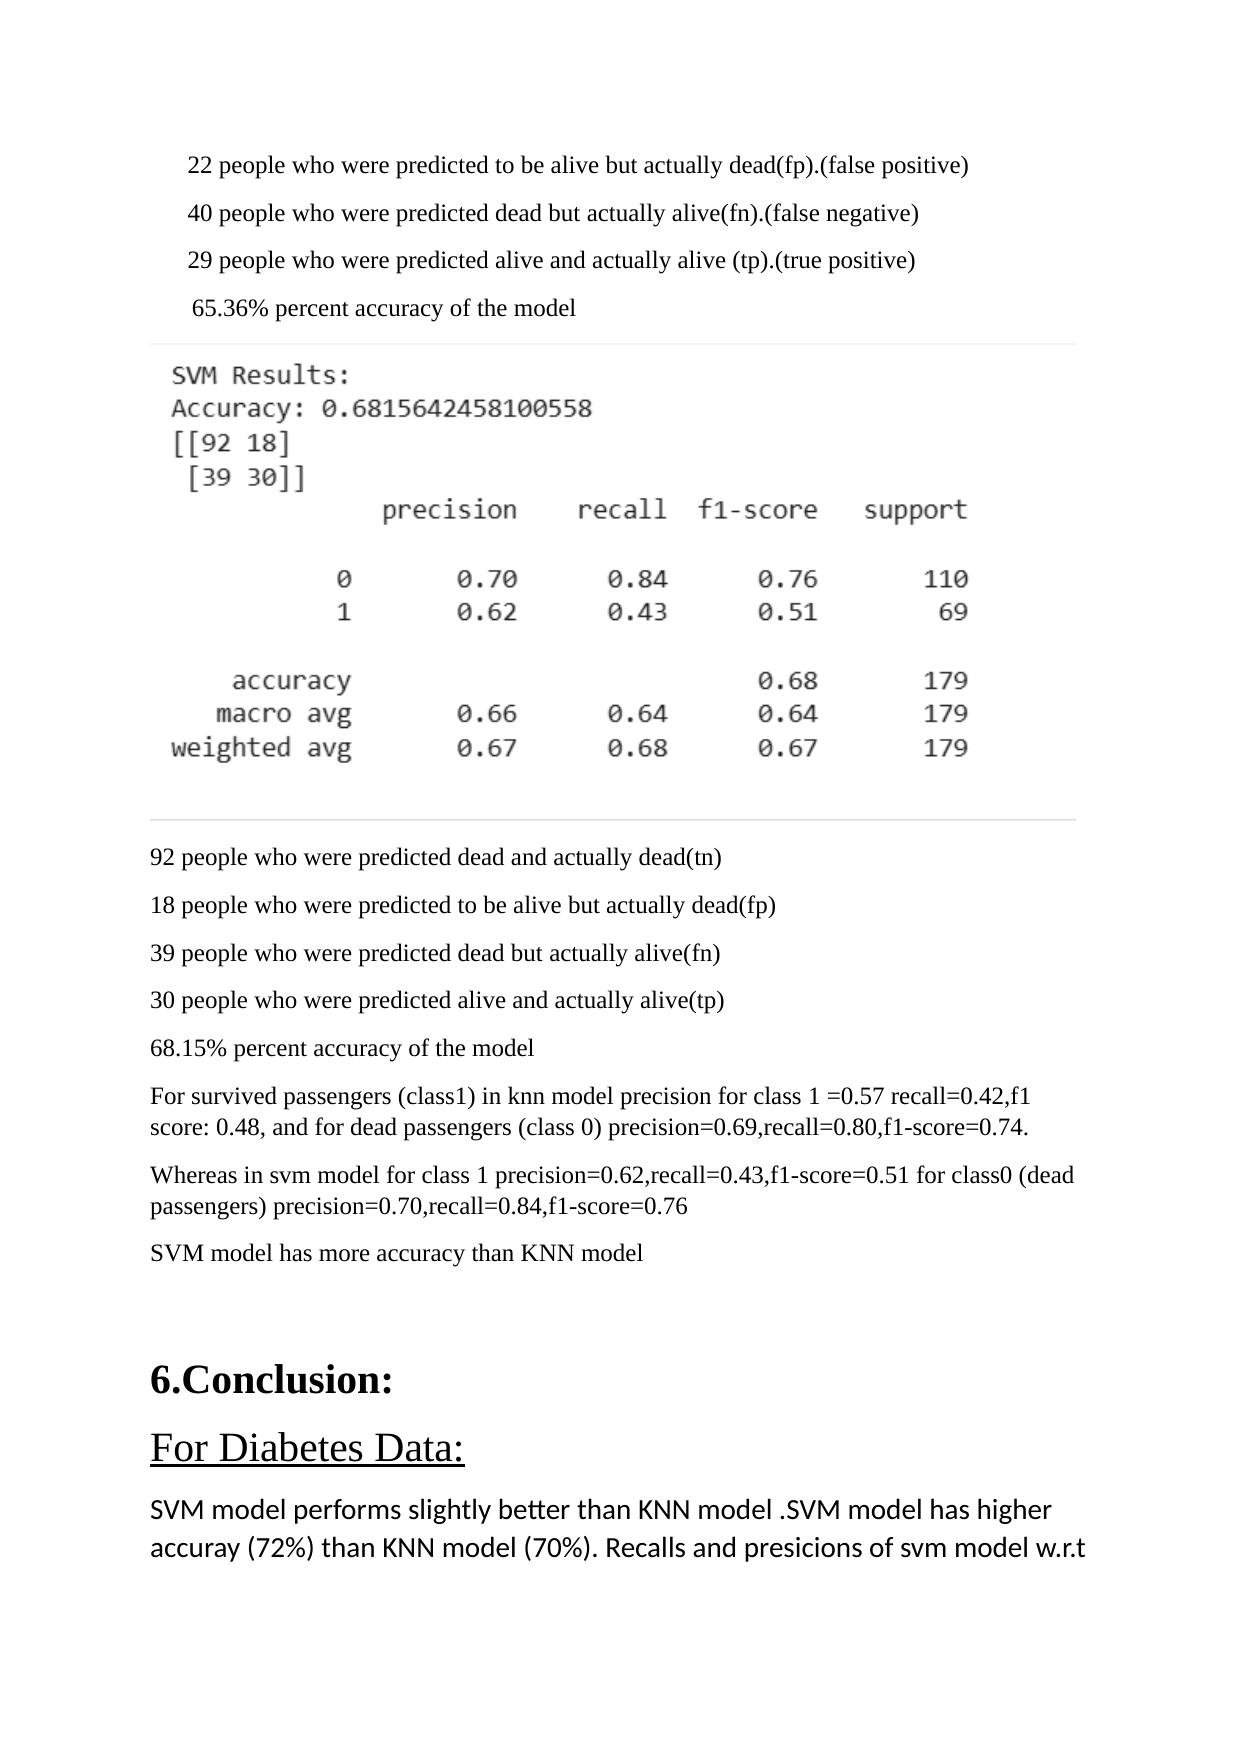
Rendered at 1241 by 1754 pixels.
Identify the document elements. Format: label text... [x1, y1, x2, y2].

text 92 people who were predicted dead and actually dead(tn) [150, 842, 1090, 871]
text 30 people who were predicted alive and actually alive(tp) [150, 986, 1090, 1014]
text 68.15% percent accuracy of the model [150, 1033, 1090, 1062]
text 40 people who were predicted dead but actually alive(fn).(false negative) [150, 198, 1090, 226]
text 29 people who were predicted alive and actually alive (tp).(true positive) [150, 245, 1090, 274]
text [150, 1491, 1090, 1565]
text 22 people who were predicted to be alive but actually dead(fp).(false positive) [150, 150, 1090, 179]
text Whereas in svm model for class 1 precision=0.62,recall=0.43,f1-score=0.51 for class0 (dead passengers) precision=0.70,recall=0.84,f1-score=0.76 [150, 1160, 1090, 1219]
text 18 people who were predicted to be alive but actually dead(fp) [150, 890, 1090, 919]
text For survived passengers (class1) in knn model precision for class 1 =0.57 recall=0.42,f1 score: 0.48, and for dead passengers (class 0) precision=0.69,recall=0.80,f1-score=0.74. [150, 1081, 1090, 1141]
text SVM model has more accuracy than KNN model [150, 1238, 1090, 1267]
text 39 people who were predicted dead but actually alive(fn) [150, 938, 1090, 967]
picture [150, 342, 1077, 824]
text 6.Conclusion: [150, 1354, 1090, 1402]
text For Diabetes Data: [150, 1423, 1090, 1471]
text 65.36% percent accuracy of the model [150, 293, 1090, 322]
